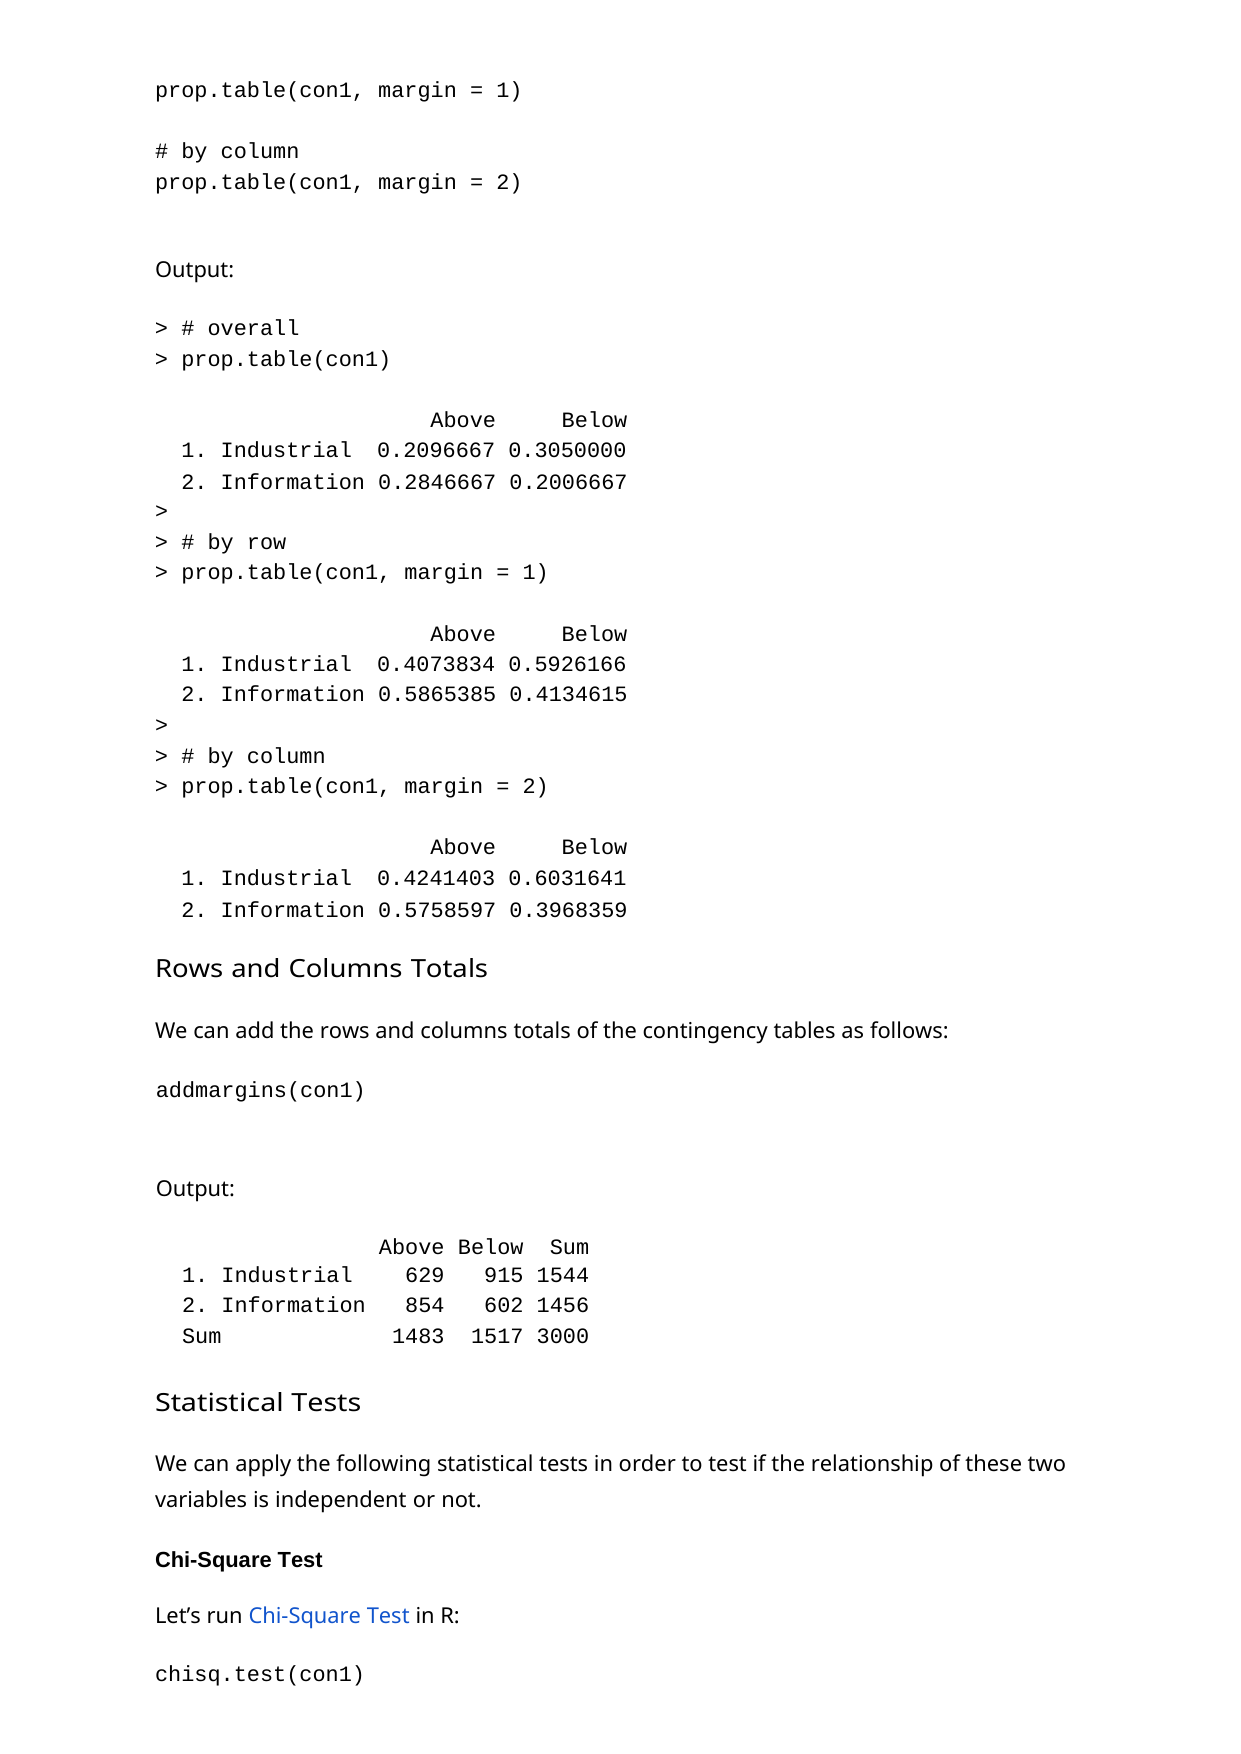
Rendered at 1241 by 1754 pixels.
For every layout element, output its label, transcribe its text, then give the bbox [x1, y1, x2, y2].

text prop.table(con1, margin = 2) [155, 171, 1096, 196]
text > [155, 714, 1096, 739]
subtitle Statistical Tests [155, 1384, 1096, 1418]
text 2. Information 0.2846667 0.2006667 [181, 470, 1096, 494]
text > [155, 500, 1096, 525]
table_cell 915 [451, 1261, 529, 1292]
text We can add the rows and columns totals of the contingency tables as follows: [155, 1015, 1096, 1044]
list # by row [154, 531, 1096, 556]
text Above Below 1. Industrial 0.4073834 0.5926166 [181, 623, 627, 678]
subtitle Rows and Columns Totals [155, 951, 1096, 985]
list prop.table(con1) [154, 348, 1096, 372]
table_cell 1456 [530, 1292, 594, 1322]
list # by column [154, 745, 1096, 769]
table_cell Sum [150, 1322, 372, 1350]
list prop.table(con1, margin = 2) [154, 775, 1096, 800]
text We can apply the following statistical tests in order to test if the relationship of these two variables is independent or not. [155, 1448, 1078, 1514]
text Above Below 1. Industrial 0.2096667 0.3050000 [181, 409, 627, 464]
table_cell 3000 [530, 1322, 594, 1350]
table_cell 602 [451, 1292, 529, 1322]
text prop.table(con1, margin = 1) [155, 79, 1096, 104]
table_cell 854 [372, 1292, 451, 1322]
text # by column [155, 140, 1096, 165]
text Output: [155, 254, 1096, 284]
table_cell 1483 [372, 1322, 451, 1350]
table_cell 2. Information [150, 1292, 372, 1322]
table_header Below [451, 1078, 529, 1261]
table_header Sum [530, 1078, 594, 1261]
text Let’s run Chi-Square Test in R: [155, 1600, 1096, 1629]
text Above Below 1. Industrial 0.4241403 0.6031641 [181, 837, 627, 892]
text 2. Information 0.5758597 0.3968359 [181, 897, 1096, 922]
table_cell 629 [372, 1261, 451, 1292]
text 2. Information 0.5865385 0.4134615 [181, 683, 1096, 708]
table_cell 1. Industrial [150, 1261, 372, 1292]
table_cell 1544 [530, 1261, 594, 1292]
list # overall [154, 317, 1096, 342]
table_cell 1517 [451, 1322, 529, 1350]
text chisq.test(con1) [155, 1663, 1096, 1687]
table_header Above [372, 1078, 451, 1261]
list prop.table(con1, margin = 1) [154, 562, 1096, 586]
table_header addmargins(con1) Output: [150, 1078, 372, 1261]
subtitle Chi-Square Test [155, 1547, 1096, 1572]
